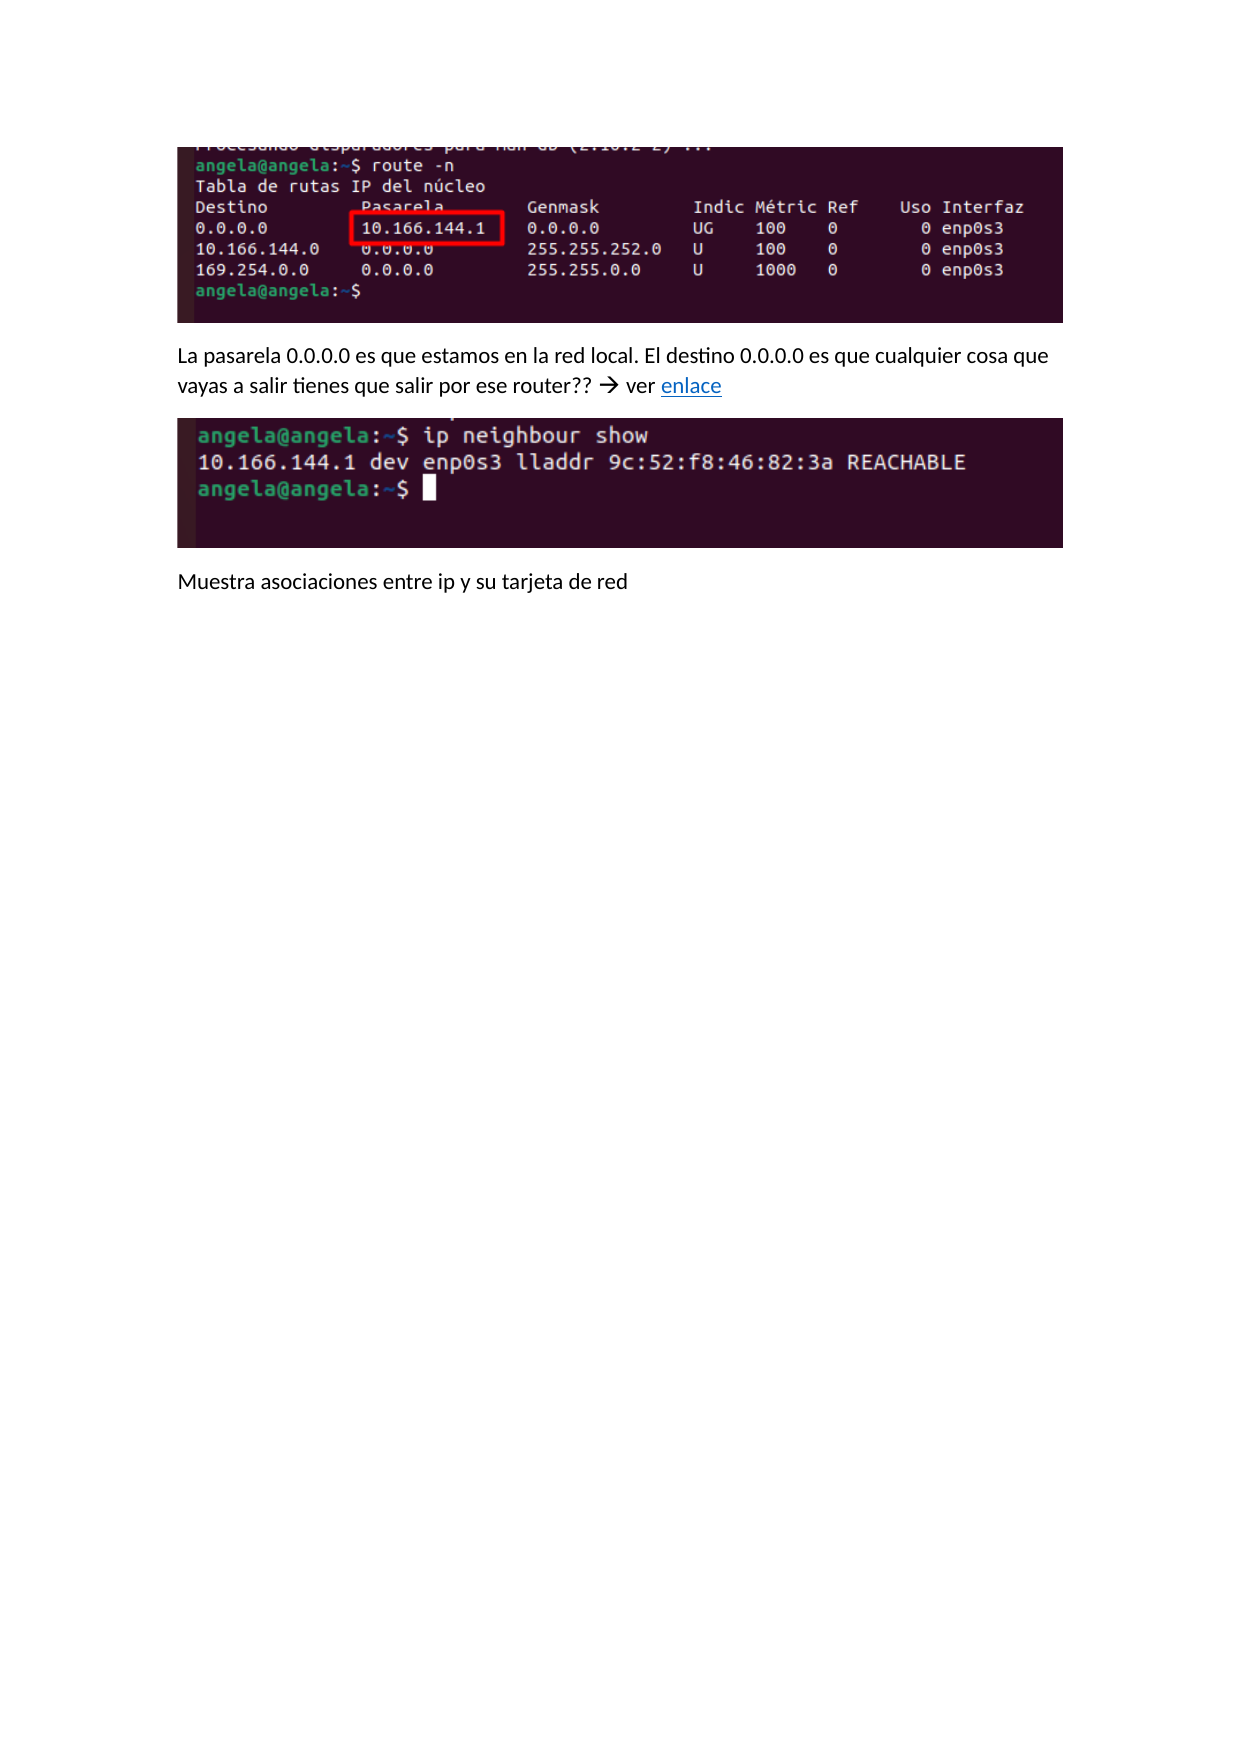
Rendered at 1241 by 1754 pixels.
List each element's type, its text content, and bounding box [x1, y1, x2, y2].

picture [177, 147, 1063, 323]
text Muestra asociaciones entre ip y su tarjeta de red [177, 567, 1063, 595]
picture [177, 418, 1063, 548]
text La pasarela 0.0.0.0 es que estamos en la red local. El destino 0.0.0.0 es que cualquier cosa que vayas a salir tienes que salir por ese router?? ver enlace [177, 341, 1063, 399]
